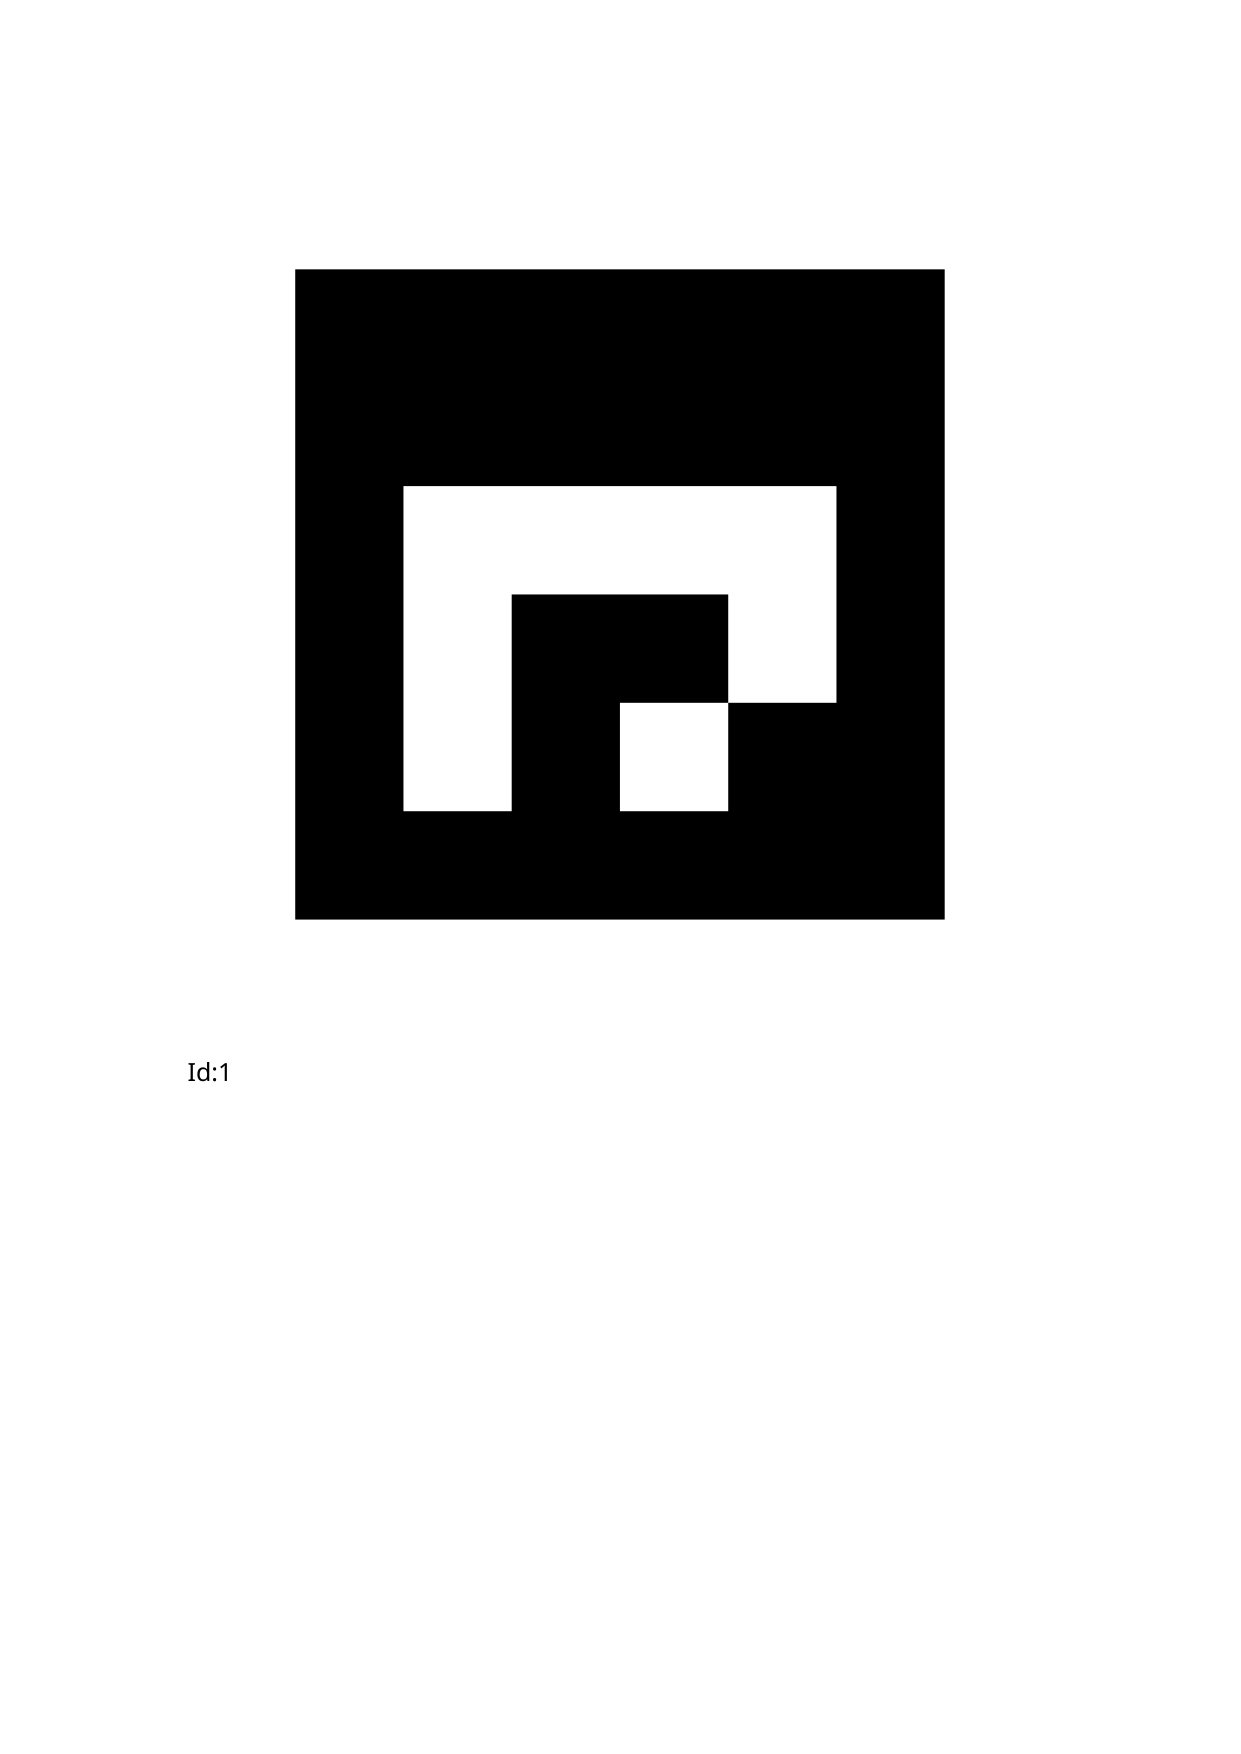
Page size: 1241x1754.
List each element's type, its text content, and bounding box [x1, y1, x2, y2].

picture [187, 162, 1053, 1028]
text Id:1 [187, 1039, 1053, 1104]
